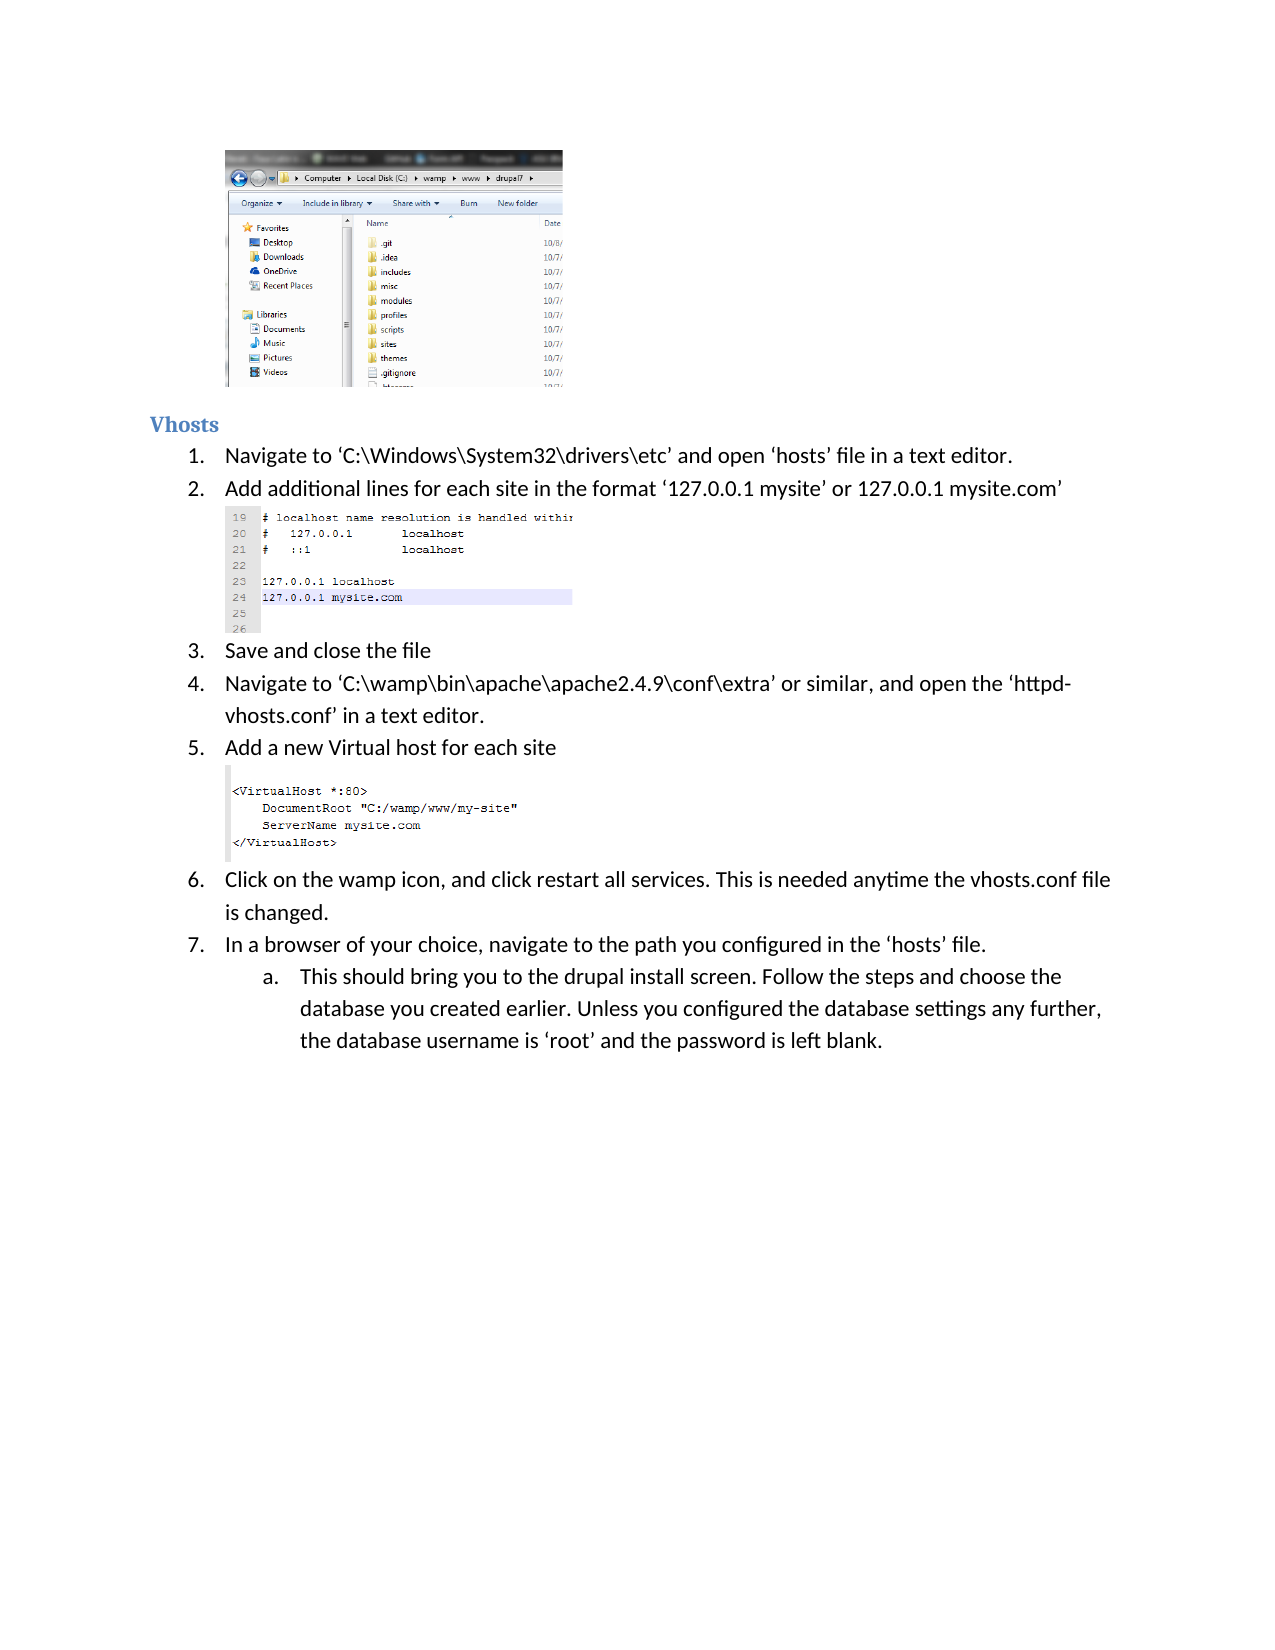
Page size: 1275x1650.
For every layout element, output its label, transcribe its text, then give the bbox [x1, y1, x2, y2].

list Click on the wamp icon, and click restart all services. This is needed anytime the vhosts.conf file is changed. [187, 866, 1125, 926]
list Add a new Virtual host for each site [187, 733, 1125, 761]
list In a browser of your choice, navigate to the path you configured in the ‘hosts’ file. [187, 930, 1125, 958]
subtitle Vhosts [150, 411, 1125, 438]
list This should bring you to the drupal install screen. Follow the steps and choose the database you created earlier. Unless you configured the database settings any further, the database username is ‘root’ and the password is left blank. [262, 962, 1125, 1054]
list Navigate to ‘C:\wamp\bin\apache\apache2.4.9\conf\extra’ or similar, and open the ‘httpd-vhosts.conf’ in a text editor. [187, 669, 1125, 729]
list Add additional lines for each site in the format ‘127.0.0.1 mysite’ or 127.0.0.1 mysite.com’ [187, 474, 1125, 502]
list Navigate to ‘C:\Windows\System32\drivers\etc’ and open ‘hosts’ file in a text editor. [187, 442, 1125, 469]
picture [225, 765, 540, 862]
picture [225, 506, 573, 633]
picture [225, 150, 563, 387]
list Save and close the file [187, 637, 1125, 664]
